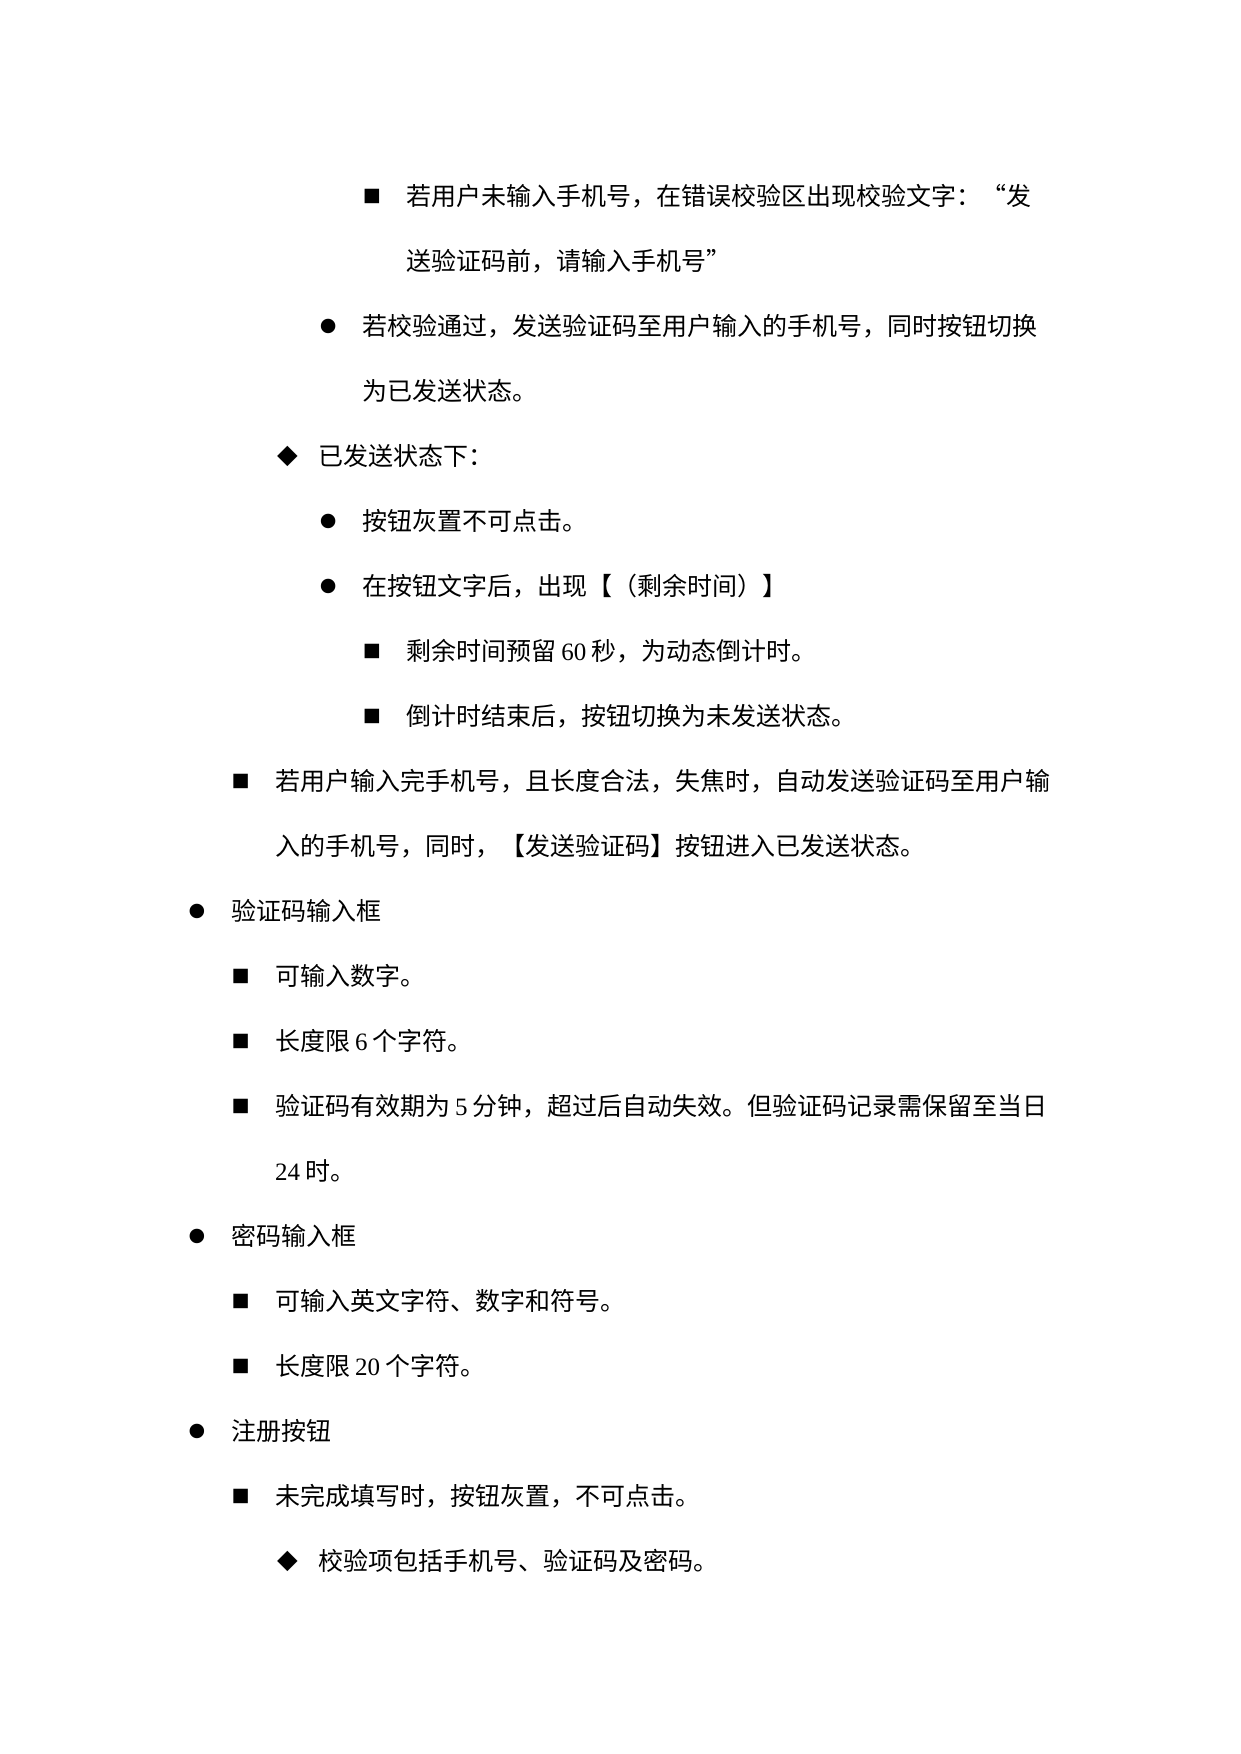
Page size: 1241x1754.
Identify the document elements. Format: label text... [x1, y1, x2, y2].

list 剩余时间预留60秒，为动态倒计时。 [362, 617, 1053, 682]
list 长度限20个字符。 [231, 1332, 1053, 1397]
list 可输入数字。 [231, 942, 1053, 1007]
list 按钮灰置不可点击。 [319, 487, 1053, 552]
list 若用户未输入手机号，在错误校验区出现校验文字：“发送验证码前，请输入手机号” [362, 162, 1053, 292]
list 在按钮文字后，出现【（剩余时间）】 [319, 552, 1053, 617]
list 注册按钮 [187, 1397, 1053, 1462]
list 验证码有效期为5分钟，超过后自动失效。但验证码记录需保留至当日24时。 [231, 1072, 1053, 1202]
list 验证码输入框 [187, 877, 1053, 942]
list 密码输入框 [187, 1202, 1053, 1267]
list 若用户输入完手机号，且长度合法，失焦时，自动发送验证码至用户输入的手机号，同时，【发送验证码】按钮进入已发送状态。 [231, 747, 1053, 877]
list 校验项包括手机号、验证码及密码。 [275, 1527, 1053, 1592]
list 倒计时结束后，按钮切换为未发送状态。 [362, 682, 1053, 747]
list 已发送状态下： [275, 422, 1053, 487]
list 若校验通过，发送验证码至用户输入的手机号，同时按钮切换为已发送状态。 [319, 292, 1053, 422]
list 长度限6个字符。 [231, 1007, 1053, 1072]
list 可输入英文字符、数字和符号。 [231, 1267, 1053, 1332]
list 未完成填写时，按钮灰置，不可点击。 [231, 1462, 1053, 1527]
